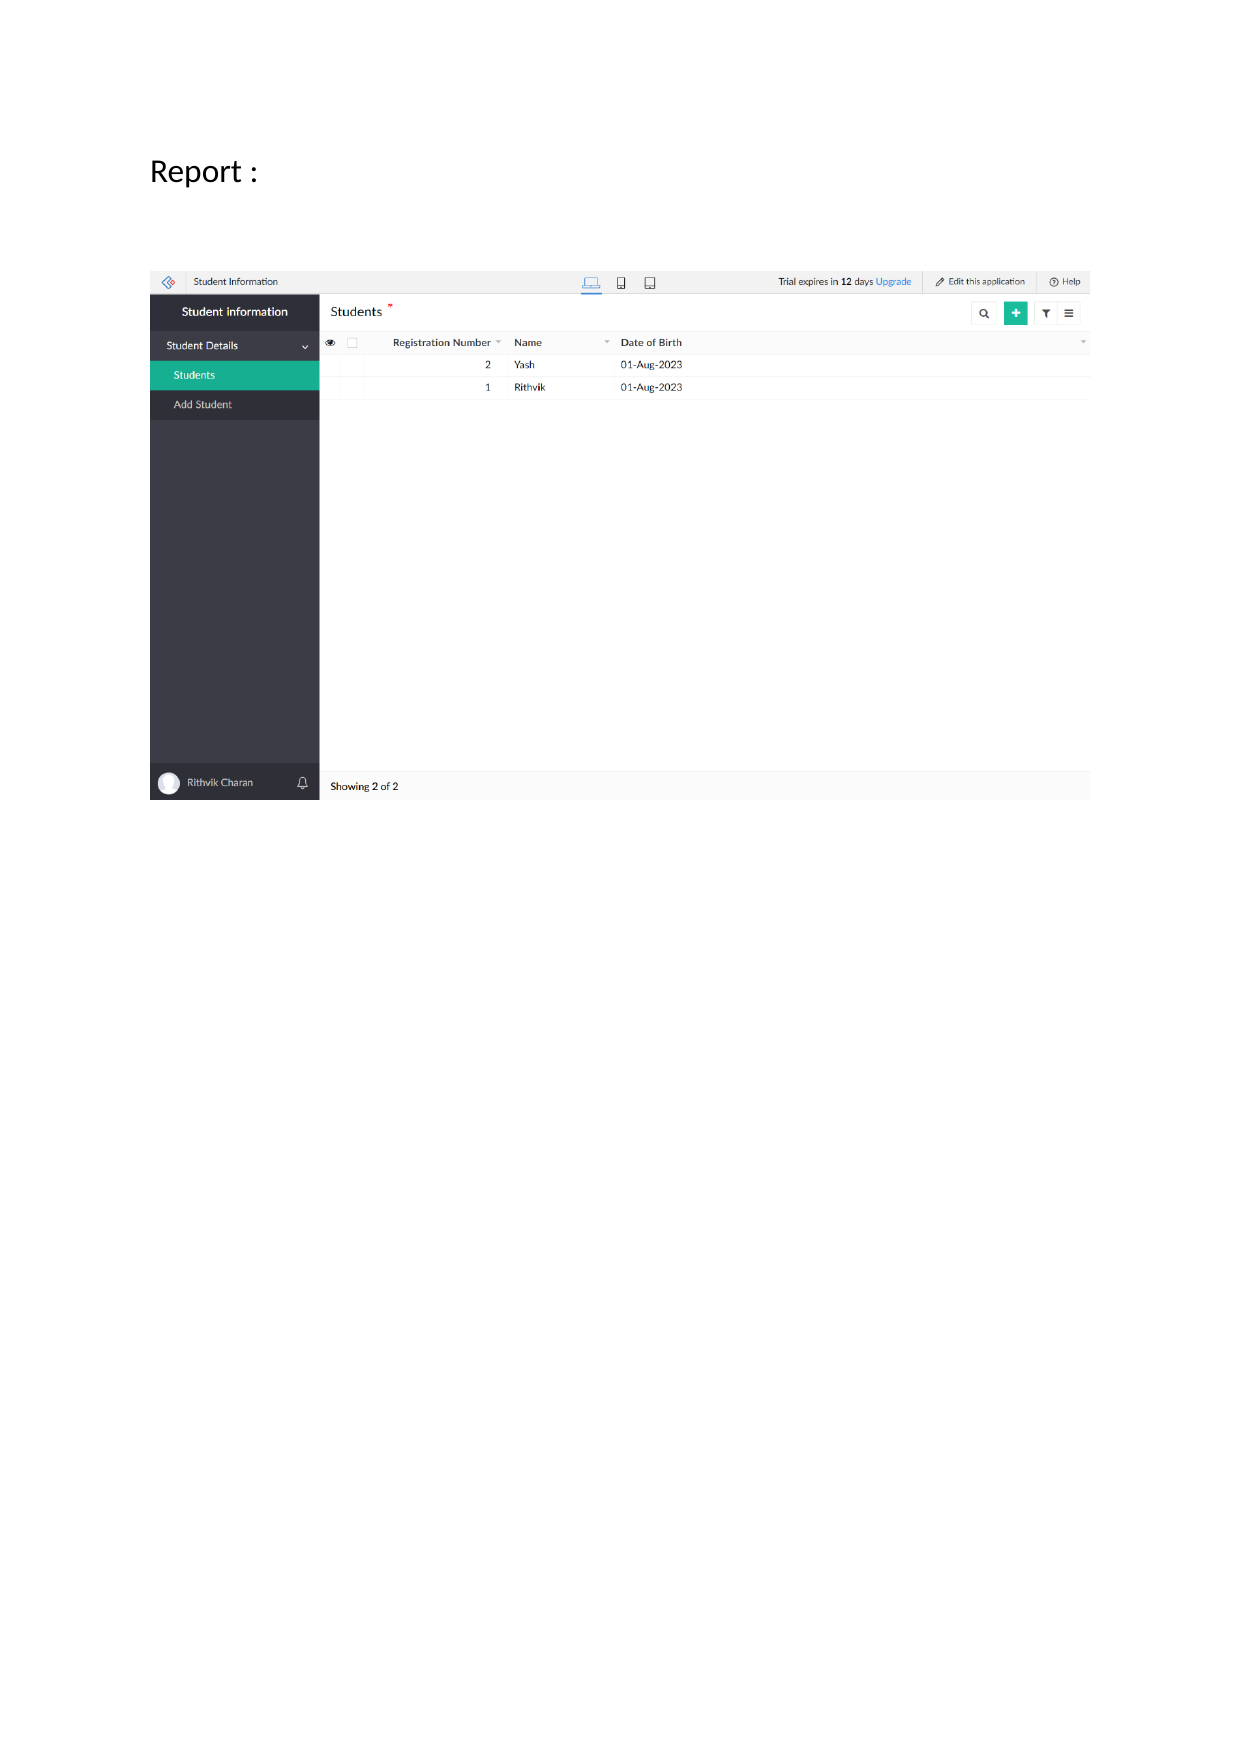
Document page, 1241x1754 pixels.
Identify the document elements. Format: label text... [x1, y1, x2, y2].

picture [150, 271, 1091, 800]
text Report : [150, 150, 1090, 191]
